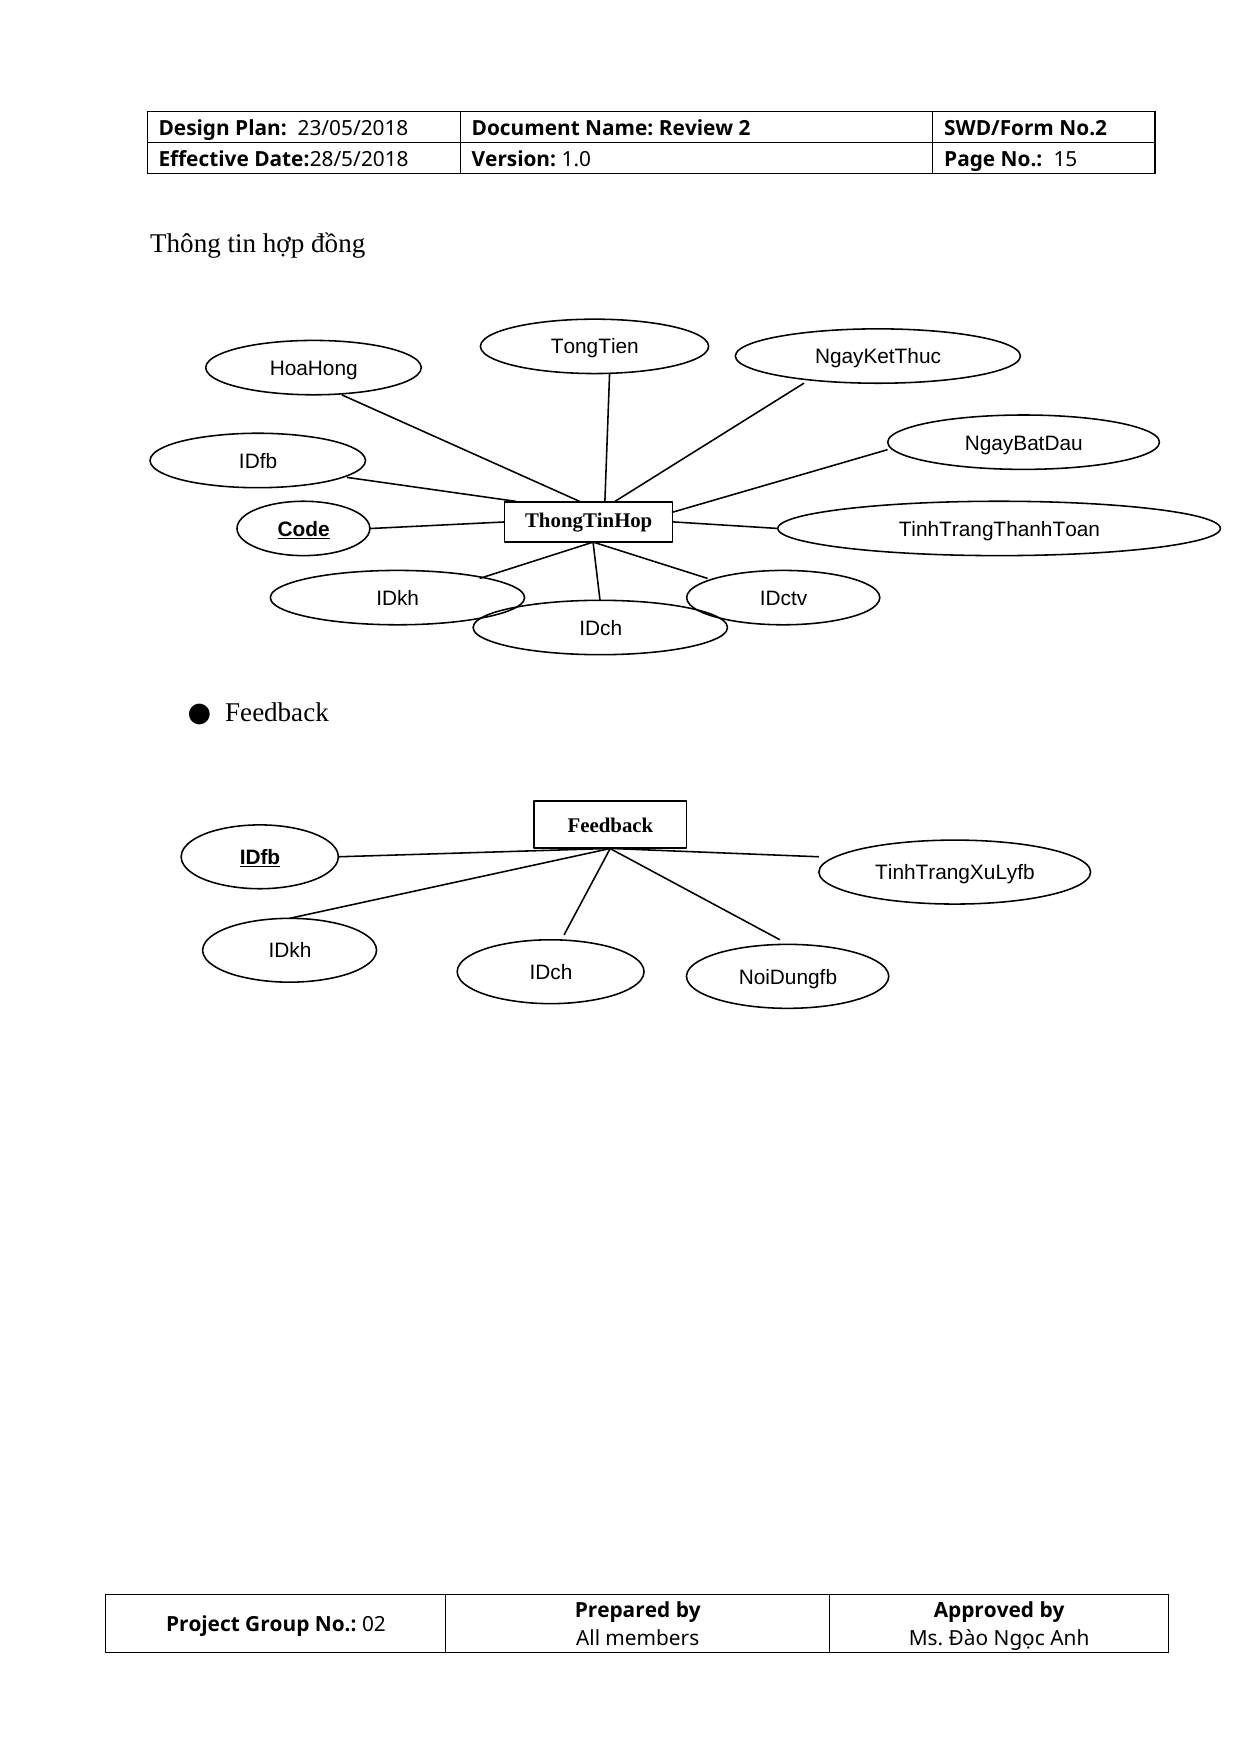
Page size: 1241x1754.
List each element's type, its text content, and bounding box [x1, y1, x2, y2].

text Thông tin hợp đồng [150, 227, 1090, 258]
list Feedback [187, 682, 1090, 737]
